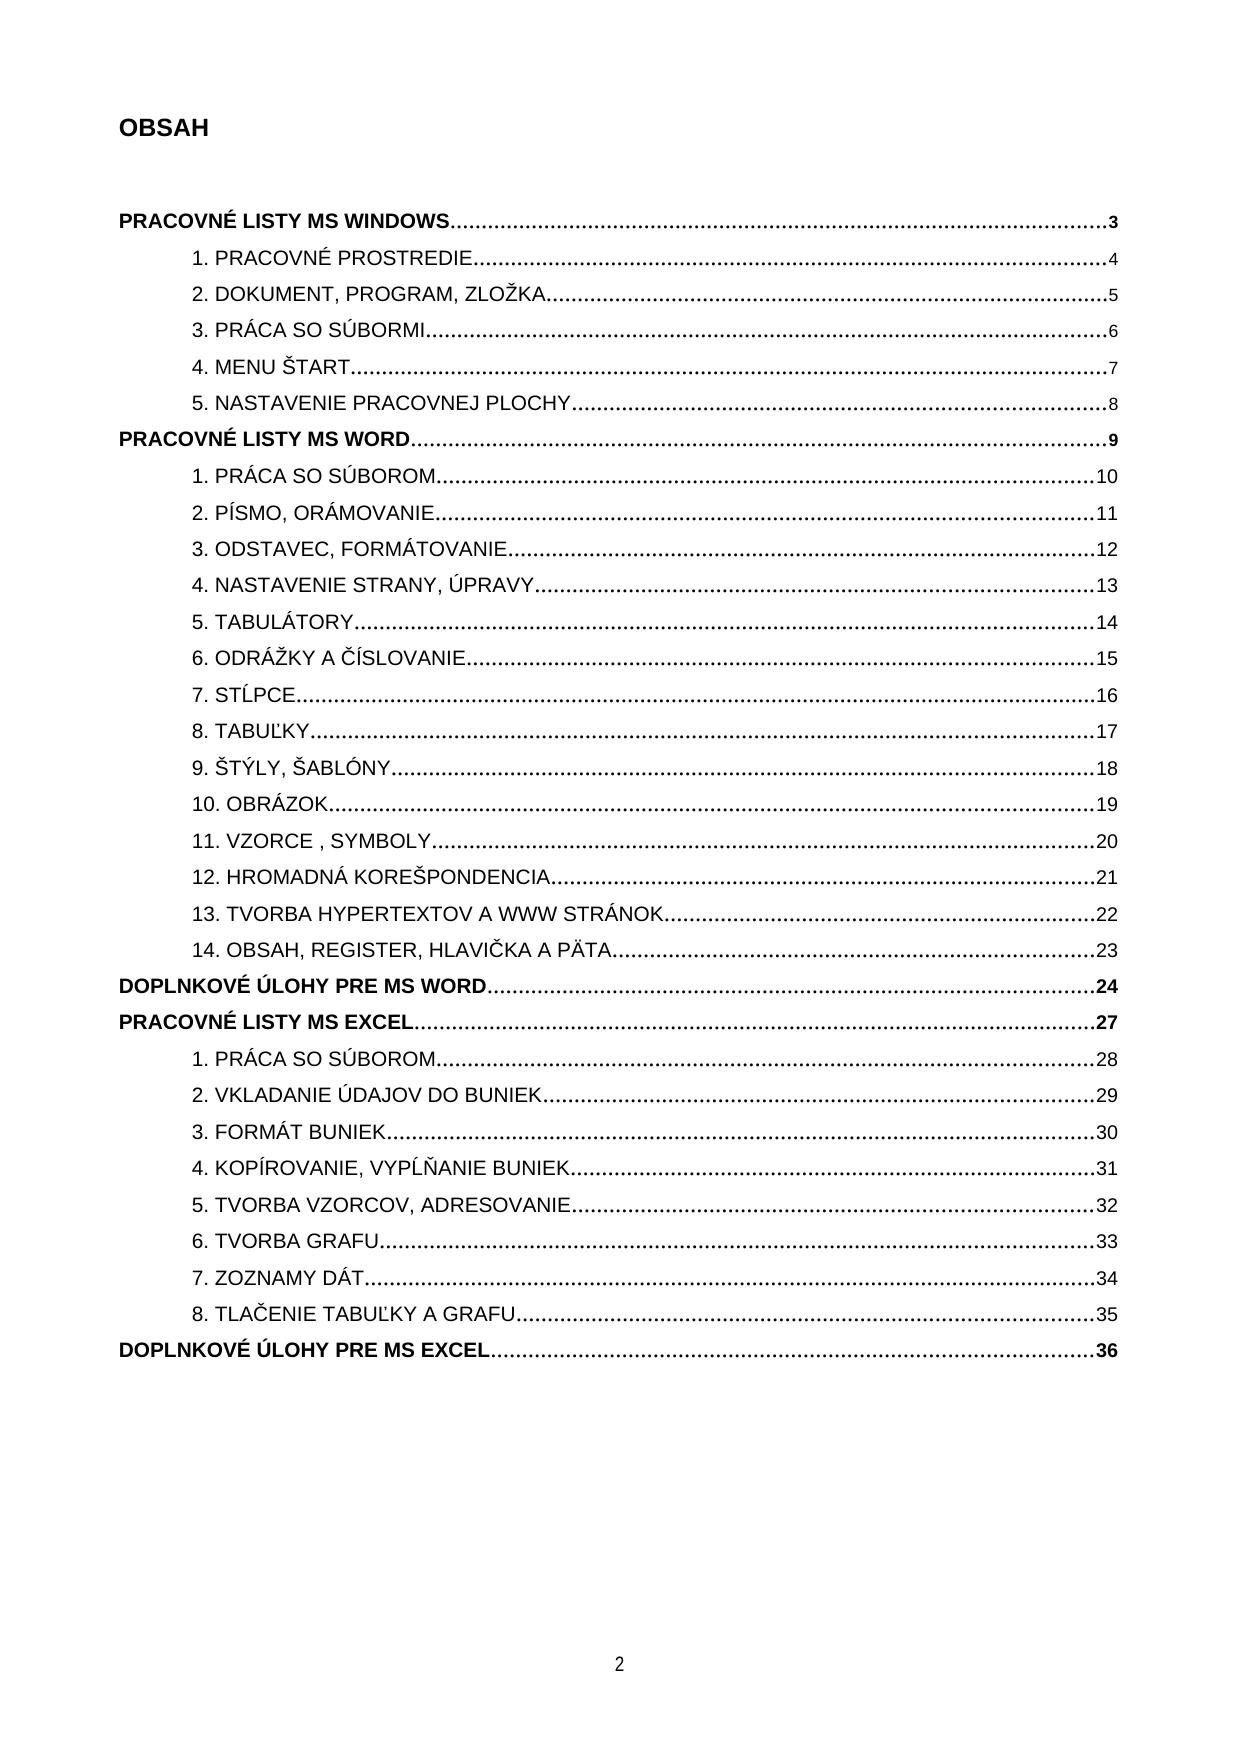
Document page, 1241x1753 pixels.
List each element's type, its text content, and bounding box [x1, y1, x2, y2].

text 1. PRÁCA SO SÚBOROM 28 [192, 1047, 1121, 1071]
text 5. TABULÁTORY 14 [192, 610, 1121, 634]
text 6. ODRÁŽKY A ČÍSLOVANIE 15 [192, 646, 1121, 670]
text DOPLNKOVÉ ÚLOHY PRE MS WORD 24 [119, 974, 1121, 998]
text 2. DOKUMENT, PROGRAM, ZLOŽKA 5 [192, 282, 1121, 306]
text 11. VZORCE , SYMBOLY 20 [192, 828, 1121, 852]
text 4. KOPÍROVANIE, VYPĹŇANIE BUNIEK 31 [192, 1156, 1121, 1180]
text 3. PRÁCA SO SÚBORMI 6 [192, 318, 1121, 342]
text 3. ODSTAVEC, FORMÁTOVANIE 12 [192, 537, 1121, 561]
text 12. HROMADNÁ KOREŠPONDENCIA 21 [192, 865, 1121, 889]
text 8. TABUĽKY 17 [192, 719, 1121, 743]
text 7. STĹPCE 16 [192, 683, 1121, 707]
text 2 [614, 1652, 1121, 1676]
text 4. MENU ŠTART 7 [192, 355, 1121, 379]
text PRACOVNÉ LISTY MS EXCEL 27 [119, 1010, 1121, 1034]
text 14. OBSAH, REGISTER, HLAVIČKA A PÄTA 23 [192, 938, 1121, 962]
text 9. ŠTÝLY, ŠABLÓNY 18 [192, 756, 1121, 779]
text 1. PRACOVNÉ PROSTREDIE 4 [192, 245, 1121, 269]
text 5. TVORBA VZORCOV, ADRESOVANIE 32 [192, 1193, 1121, 1217]
text PRACOVNÉ LISTY MS WINDOWS 3 [119, 208, 1121, 232]
text 2. PÍSMO, ORÁMOVANIE 11 [192, 501, 1121, 525]
text DOPLNKOVÉ ÚLOHY PRE MS EXCEL 36 [119, 1338, 1121, 1362]
text OBSAH [119, 113, 1121, 142]
text 1. PRÁCA SO SÚBOROM 10 [192, 464, 1121, 488]
text 13. TVORBA HYPERTEXTOV A WWW STRÁNOK 22 [192, 901, 1121, 925]
text 2. VKLADANIE ÚDAJOV DO BUNIEK 29 [192, 1083, 1121, 1107]
text 4. NASTAVENIE STRANY, ÚPRAVY 13 [192, 573, 1121, 597]
text 6. TVORBA GRAFU 33 [192, 1229, 1121, 1253]
text 7. ZOZNAMY DÁT 34 [192, 1266, 1121, 1289]
text 3. FORMÁT BUNIEK 30 [192, 1120, 1121, 1144]
text 5. NASTAVENIE PRACOVNEJ PLOCHY 8 [192, 391, 1121, 415]
text PRACOVNÉ LISTY MS WORD 9 [119, 427, 1121, 451]
text 10. OBRÁZOK 19 [192, 792, 1121, 816]
text 8. TLAČENIE TABUĽKY A GRAFU 35 [192, 1302, 1121, 1326]
